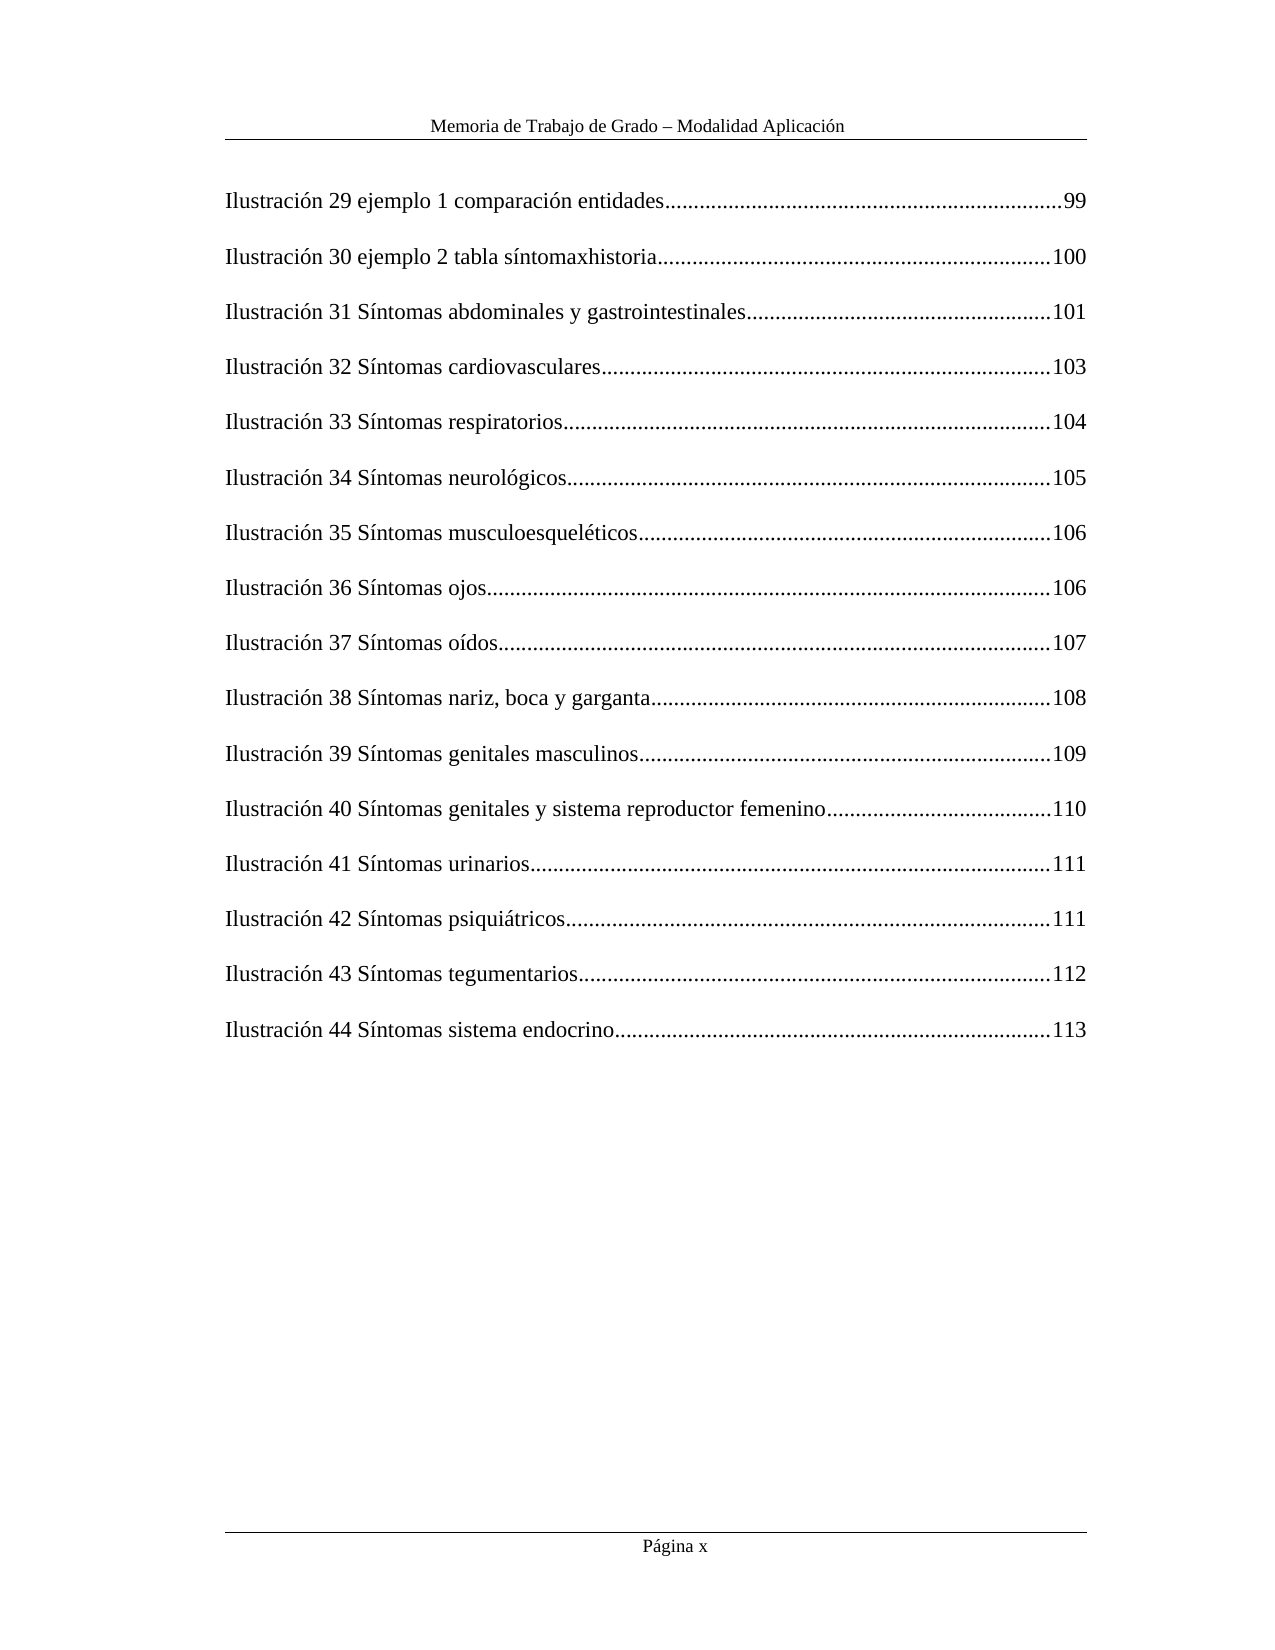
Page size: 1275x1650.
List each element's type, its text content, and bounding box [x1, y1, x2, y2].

text Ilustración 37 Síntomas oídos 107 [225, 629, 1087, 656]
text Ilustración 38 Síntomas nariz, boca y garganta 108 [225, 684, 1087, 711]
text Ilustración 44 Síntomas sistema endocrino 113 [225, 1016, 1087, 1042]
text Ilustración 31 Síntomas abdominales y gastrointestinales 101 [225, 298, 1087, 324]
text Ilustración 33 Síntomas respiratorios 104 [225, 408, 1087, 435]
text Ilustración 34 Síntomas neurológicos 105 [225, 463, 1087, 490]
text Ilustración 39 Síntomas genitales masculinos 109 [225, 739, 1087, 766]
text Ilustración 43 Síntomas tegumentarios 112 [225, 960, 1087, 987]
text Ilustración 36 Síntomas ojos 106 [225, 574, 1087, 600]
text Ilustración 32 Síntomas cardiovasculares 103 [225, 353, 1087, 379]
text Ilustración 41 Síntomas urinarios 111 [225, 850, 1087, 876]
text Ilustración 29 ejemplo 1 comparación entidades 99 [225, 187, 1087, 214]
text Ilustración 35 Síntomas musculoesqueléticos 106 [225, 519, 1087, 545]
text Ilustración 42 Síntomas psiquiátricos 111 [225, 905, 1087, 932]
text Ilustración 30 ejemplo 2 tabla síntomaxhistoria 100 [225, 243, 1087, 269]
text Ilustración 40 Síntomas genitales y sistema reproductor femenino 110 [225, 795, 1087, 821]
